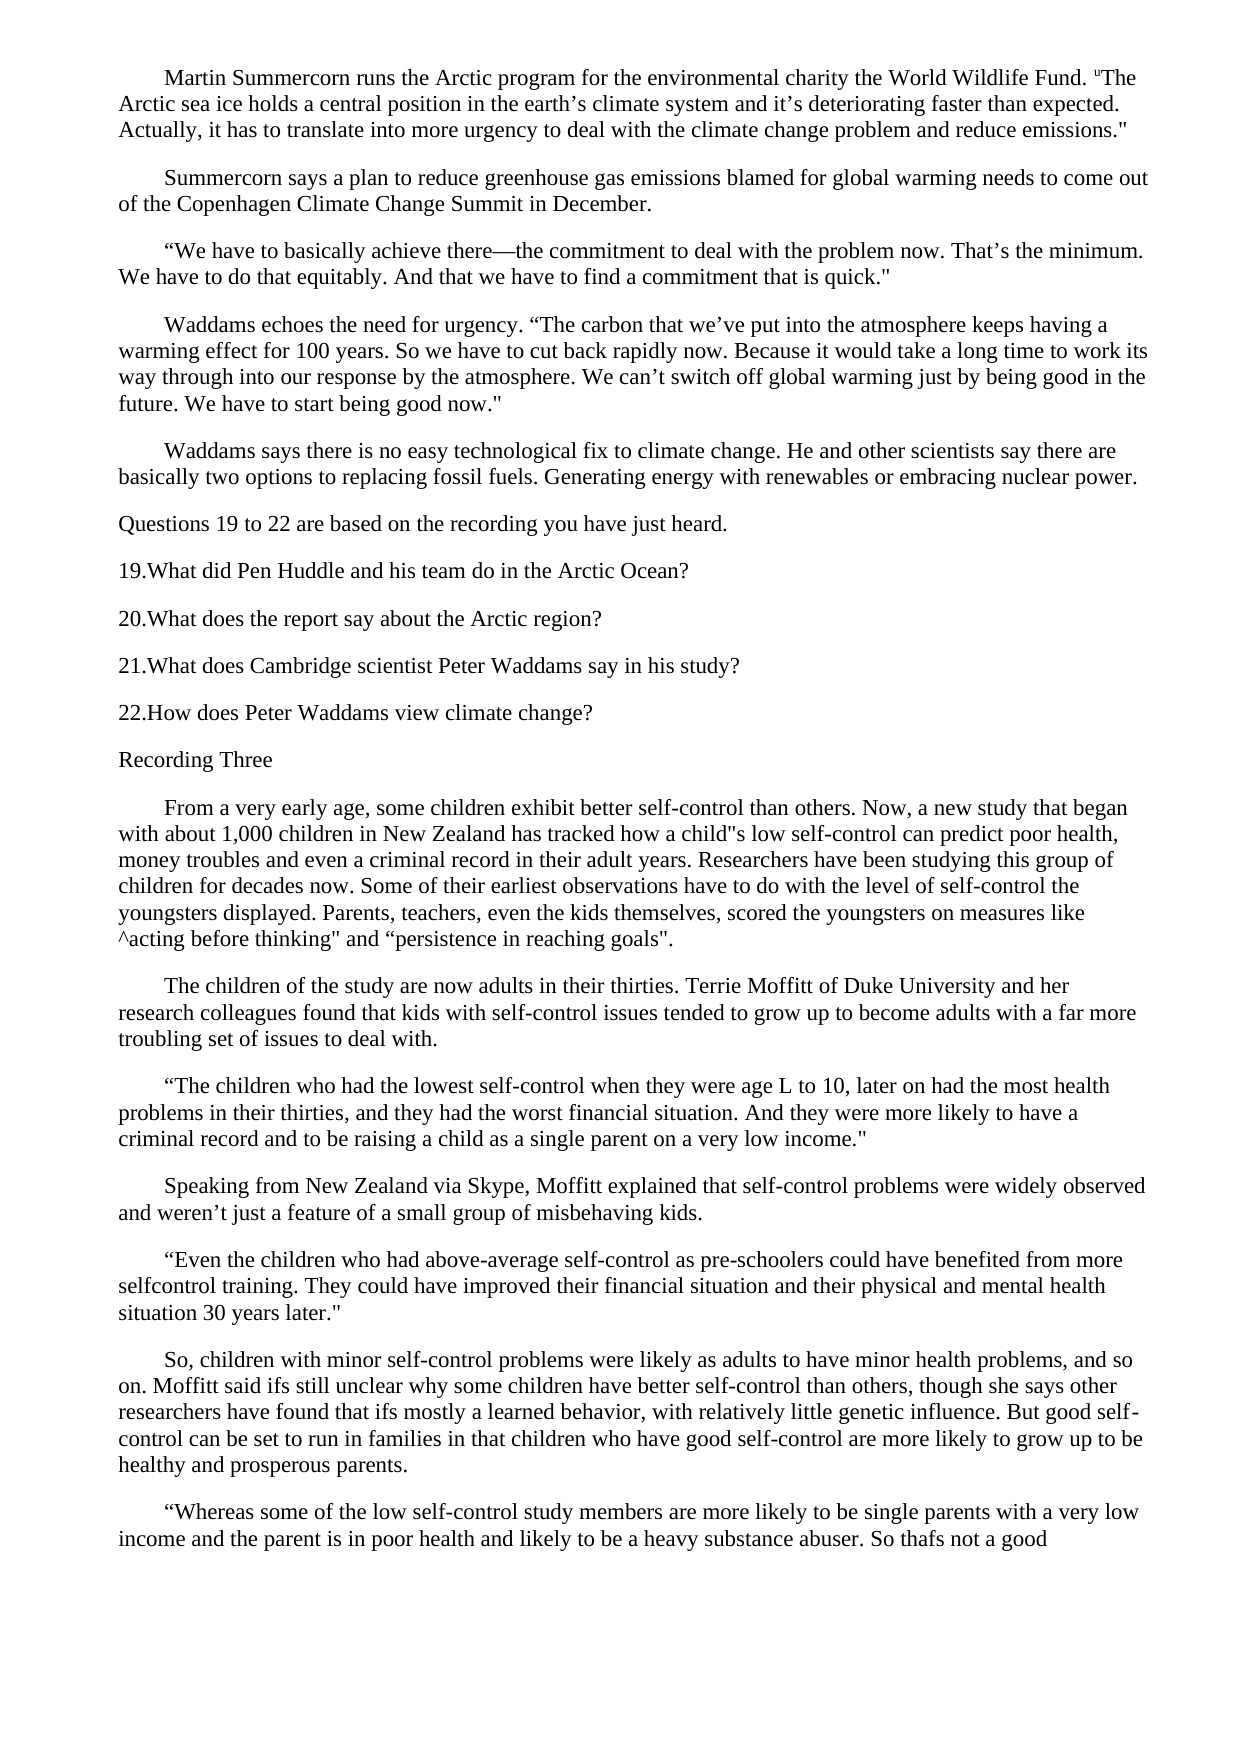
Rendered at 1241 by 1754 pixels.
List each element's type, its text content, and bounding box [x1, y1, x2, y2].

text Questions 19 to 22 are based on the recording you have just heard. [118, 510, 1152, 537]
text Martin Summercorn runs the Arctic program for the environmental charity the World Wildlife Fund. uThe Arctic sea ice holds a central position in the earth’s climate system and it’s deteriorating faster than expected. Actually, it has to translate into more urgency to deal with the climate change problem and reduce emissions." [118, 64, 1152, 143]
text 21.What does Cambridge scientist Peter Waddams say in his study? [118, 652, 1152, 678]
text 20.What does the report say about the Arctic region? [118, 605, 1152, 631]
text 19.What did Pen Huddle and his team do in the Arctic Ocean? [118, 558, 1152, 584]
text “The children who had the lowest self-control when they were age L to 10, later on had the most health problems in their thirties, and they had the worst financial situation. And they were more likely to have a criminal record and to be raising a child as a single parent on a very low income." [118, 1072, 1152, 1151]
text 22.How does Peter Waddams view climate change? [118, 699, 1152, 726]
text Waddams says there is no easy technological fix to climate change. He and other scientists say there are basically two options to replacing fossil fuels. Generating energy with renewables or embracing nuclear power. [118, 437, 1152, 489]
text “We have to basically achieve there—the commitment to deal with the problem now. That’s the minimum. We have to do that equitably. And that we have to find a commitment that is quick." [118, 237, 1152, 290]
text The children of the study are now adults in their thirties. Terrie Moffitt of Duke University and her research colleagues found that kids with self-control issues tended to grow up to become adults with a far more troubling set of issues to deal with. [118, 972, 1152, 1052]
text From a very early age, some children exhibit better self-control than others. Now, a new study that began with about 1,000 children in New Zealand has tracked how a child"s low self-control can predict poor health, money troubles and even a criminal record in their adult years. Researchers have been studying this group of children for decades now. Some of their earliest observations have to do with the level of self-control the youngsters displayed. Parents, teachers, even the kids themselves, scored the youngsters on measures like ^acting before thinking" and “persistence in reaching goals". [118, 793, 1152, 952]
text Recording Three [118, 746, 1152, 773]
text Waddams echoes the need for urgency. “The carbon that we’ve put into the atmosphere keeps having a warming effect for 100 years. So we have to cut back rapidly now. Because it would take a long time to work its way through into our response by the atmosphere. We can’t switch off global warming just by being good in the future. We have to start being good now." [118, 311, 1152, 416]
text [118, 1498, 1152, 1551]
text Speaking from New Zealand via Skype, Moffitt explained that self-control problems were widely observed and weren’t just a feature of a small group of misbehaving kids. [118, 1172, 1152, 1225]
text “Even the children who had above-average self-control as pre-schoolers could have benefited from more selfcontrol training. They could have improved their financial situation and their physical and mental health situation 30 years later." [118, 1246, 1152, 1325]
text Summercorn says a plan to reduce greenhouse gas emissions blamed for global warming needs to come out of the Copenhagen Climate Change Summit in December. [118, 163, 1152, 216]
text So, children with minor self-control problems were likely as adults to have minor health problems, and so on. Moffitt said ifs still unclear why some children have better self-control than others, though she says other researchers have found that ifs mostly a learned behavior, with relatively little genetic influence. But good selfcontrol can be set to run in families in that children who have good self-control are more likely to grow up to be healthy and prosperous parents. [118, 1346, 1152, 1477]
